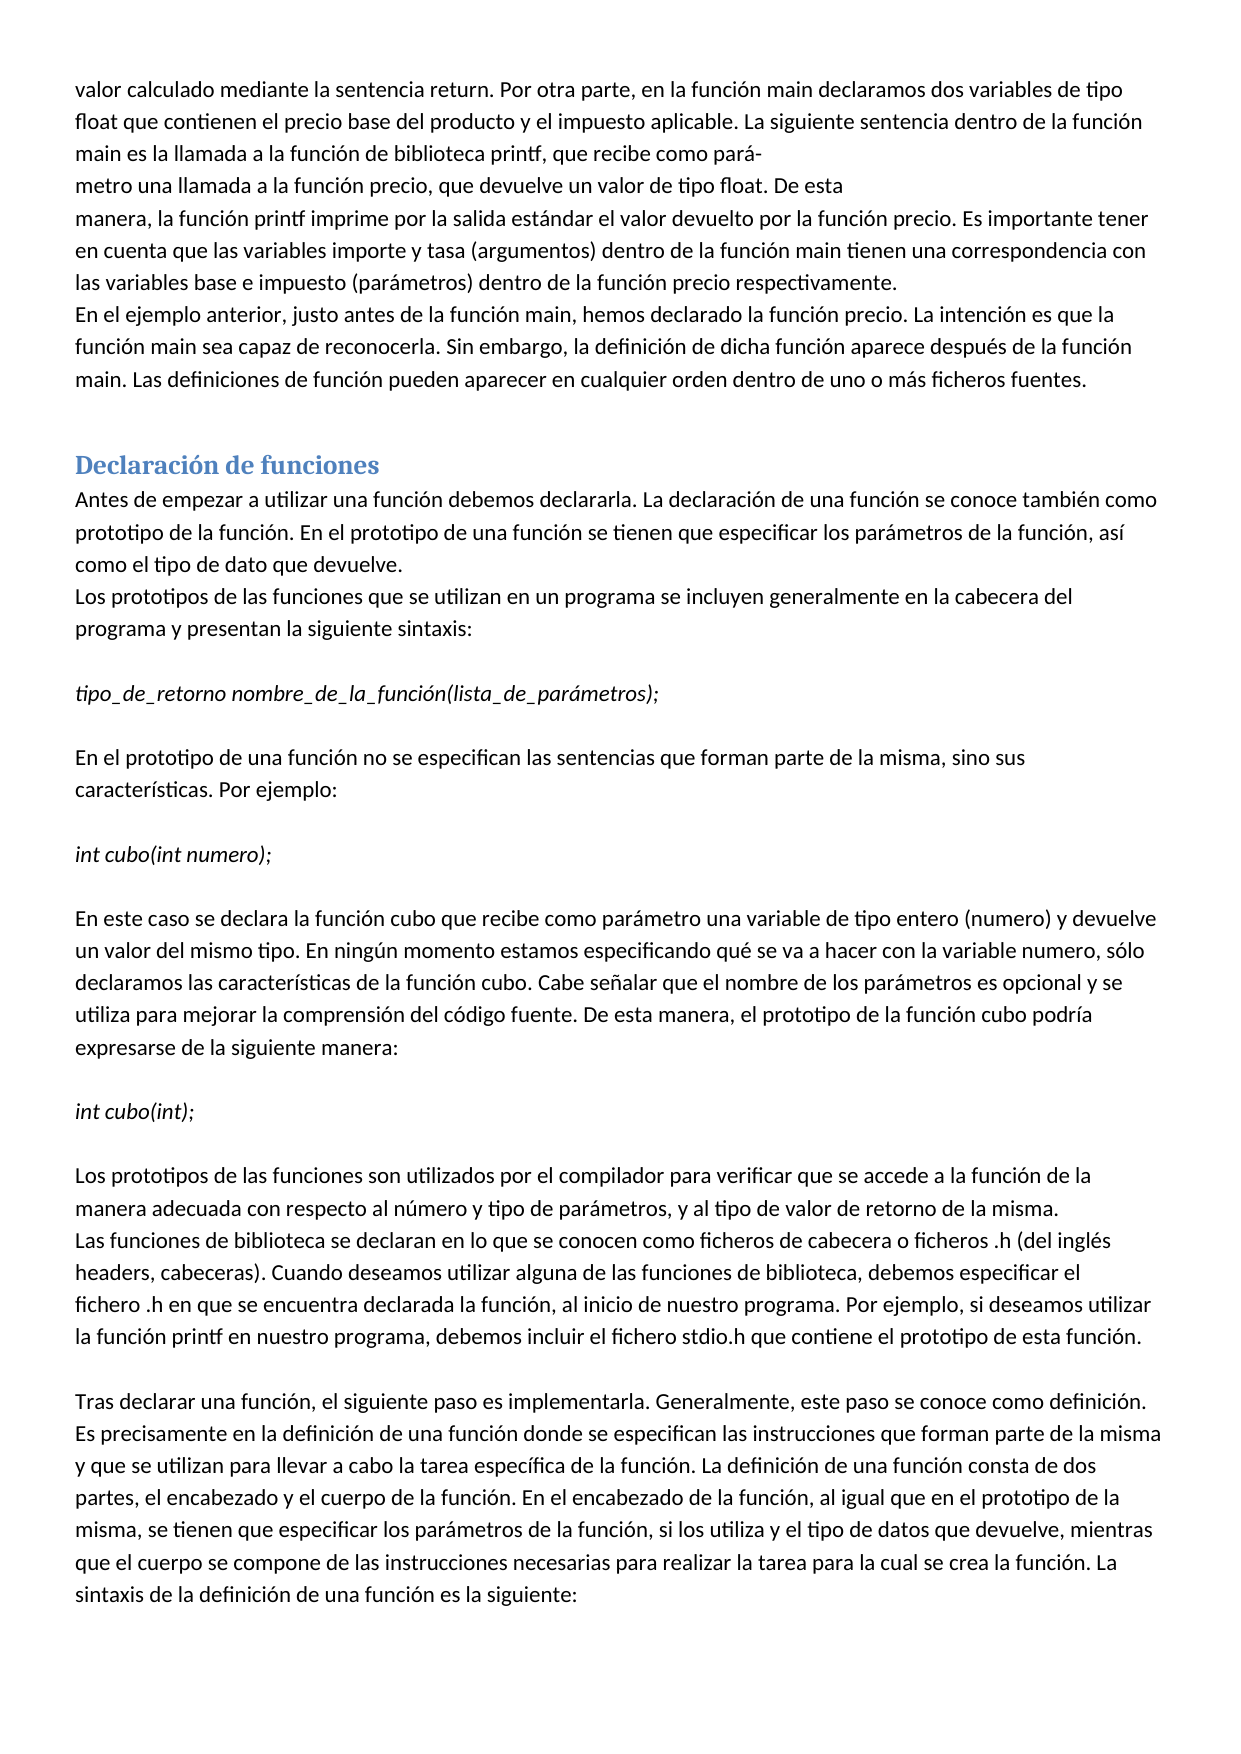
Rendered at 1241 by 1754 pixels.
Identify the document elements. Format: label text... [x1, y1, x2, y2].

text Los prototipos de las funciones que se utilizan en un programa se incluyen generalmente en la cabecera del programa y presentan la siguiente sintaxis: [75, 582, 1165, 642]
text metro una llamada a la función precio, que devuelve un valor de tipo float. De esta [75, 172, 1165, 199]
text En el prototipo de una función no se especifican las sentencias que forman parte de la misma, sino sus características. Por ejemplo: [75, 743, 1165, 803]
text expresarse de la siguiente manera: [75, 1033, 1165, 1061]
subtitle Declaración de funciones [75, 450, 1165, 481]
text int cubo(int numero); [75, 840, 1165, 868]
text En este caso se declara la función cubo que recibe como parámetro una variable de tipo entero (numero) y devuelve un valor del mismo tipo. En ningún momento estamos especificando qué se va a hacer con la variable numero, sólo declaramos las características de la función cubo. Cabe señalar que el nombre de los parámetros es opcional y se utiliza para mejorar la comprensión del código fuente. De esta manera, el prototipo de la función cubo podría [75, 904, 1165, 1029]
text Antes de empezar a utilizar una función debemos declararla. La declaración de una función se conoce también como prototipo de la función. En el prototipo de una función se tienen que especificar los parámetros de la función, así como el tipo de dato que devuelve. [75, 486, 1165, 578]
text En el ejemplo anterior, justo antes de la función main, hemos declarado la función precio. La intención es que la función main sea capaz de reconocerla. Sin embargo, la definición de dicha función aparece después de la función main. Las definiciones de función pueden aparecer en cualquier orden dentro de uno o más ficheros fuentes. [75, 300, 1165, 393]
text int cubo(int); [75, 1097, 1165, 1125]
text manera, la función printf imprime por la salida estándar el valor devuelto por la función precio. Es importante tener en cuenta que las variables importe y tasa (argumentos) dentro de la función main tienen una correspondencia con las variables base e impuesto (parámetros) dentro de la función precio respectivamente. [75, 204, 1165, 296]
text Las funciones de biblioteca se declaran en lo que se conocen como ficheros de cabecera o ficheros .h (del inglés headers, cabeceras). Cuando deseamos utilizar alguna de las funciones de biblioteca, debemos especificar el fichero .h en que se encuentra declarada la función, al inicio de nuestro programa. Por ejemplo, si deseamos utilizar la función printf en nuestro programa, debemos incluir el fichero stdio.h que contiene el prototipo de esta función. [75, 1226, 1165, 1351]
text tipo_de_retorno nombre_de_la_función(lista_de_parámetros); [75, 679, 1165, 707]
text valor calculado mediante la sentencia return. Por otra parte, en la función main declaramos dos variables de tipo float que contienen el precio base del producto y el impuesto aplicable. La siguiente sentencia dentro de la función main es la llamada a la función de biblioteca printf, que recibe como pará- [75, 75, 1165, 167]
text Los prototipos de las funciones son utilizados por el compilador para verificar que se accede a la función de la manera adecuada con respecto al número y tipo de parámetros, y al tipo de valor de retorno de la misma. [75, 1162, 1165, 1222]
text Tras declarar una función, el siguiente paso es implementarla. Generalmente, este paso se conoce como definición. Es precisamente en la definición de una función donde se especifican las instrucciones que forman parte de la misma y que se utilizan para llevar a cabo la tarea específica de la función. La definición de una función consta de dos partes, el encabezado y el cuerpo de la función. En el encabezado de la función, al igual que en el prototipo de la misma, se tienen que especificar los parámetros de la función, si los utiliza y el tipo de datos que devuelve, mientras que el cuerpo se compone de las instrucciones necesarias para realizar la tarea para la cual se crea la función. La sintaxis de la definición de una función es la siguiente: [75, 1387, 1165, 1608]
